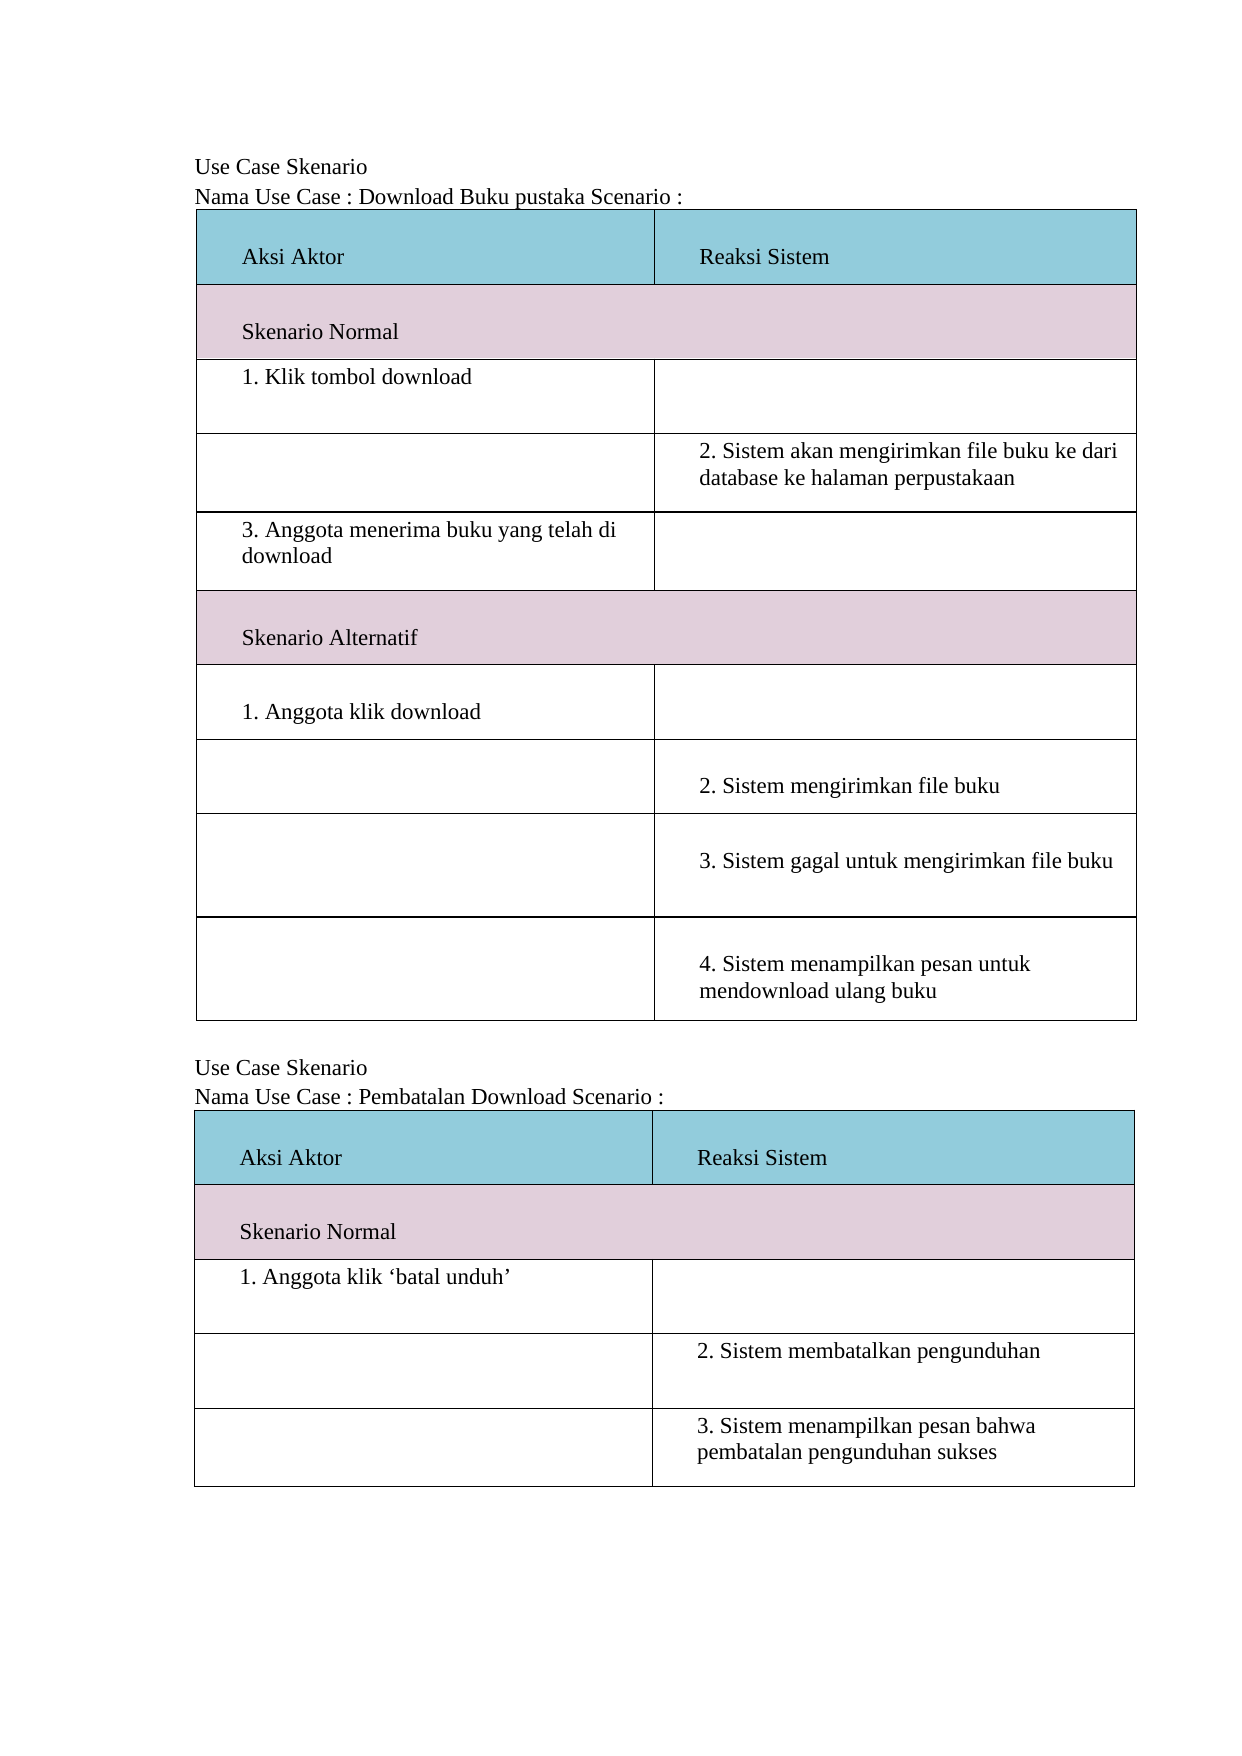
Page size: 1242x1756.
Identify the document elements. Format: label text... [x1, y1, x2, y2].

table_cell Skenario Normal [197, 285, 1136, 358]
table_cell Skenario Alternatif [197, 591, 1136, 664]
table_cell 3. Sistem gagal untuk mengirimkan file buku [655, 814, 1136, 916]
table_cell 4. Sistem menampilkan pesan untuk mendownload ulang buku [655, 918, 1136, 1019]
table_cell [655, 513, 1136, 589]
table_cell 2. Sistem mengirimkan file buku [655, 740, 1136, 813]
table_cell 3. Anggota menerima buku yang telah di download [197, 513, 654, 589]
table_header Reaksi Sistem [655, 210, 1136, 284]
table_cell [197, 434, 654, 511]
table_cell [197, 918, 654, 1019]
list Use Case Skenario [194, 153, 1092, 180]
table_cell Skenario Normal [195, 1185, 1134, 1259]
table_cell 2. Sistem membatalkan pengunduhan [653, 1334, 1134, 1407]
list Nama Use Case : Pembatalan Download Scenario : [194, 1083, 1092, 1109]
table_header Aksi Aktor [197, 210, 654, 284]
table_cell [655, 665, 1136, 738]
table_cell 1. Anggota klik ‘batal unduh’ [195, 1260, 652, 1333]
table_cell 3. Sistem menampilkan pesan bahwa pembatalan pengunduhan sukses [653, 1409, 1134, 1486]
table_cell [197, 740, 654, 813]
table_cell 1. Anggota klik download [197, 665, 654, 738]
list Nama Use Case : Download Buku pustaka Scenario : [194, 183, 1092, 209]
table_cell [197, 814, 654, 916]
table_cell [653, 1260, 1134, 1333]
table_cell [655, 360, 1136, 433]
table_header Aksi Aktor [195, 1111, 652, 1184]
table_cell 2. Sistem akan mengirimkan file buku ke dari database ke halaman perpustakaan [655, 434, 1136, 511]
table_cell [195, 1409, 652, 1486]
list Use Case Skenario [194, 1053, 1092, 1080]
table_header Reaksi Sistem [653, 1111, 1134, 1184]
table_cell 1. Klik tombol download [197, 360, 654, 433]
table_cell [195, 1334, 652, 1407]
